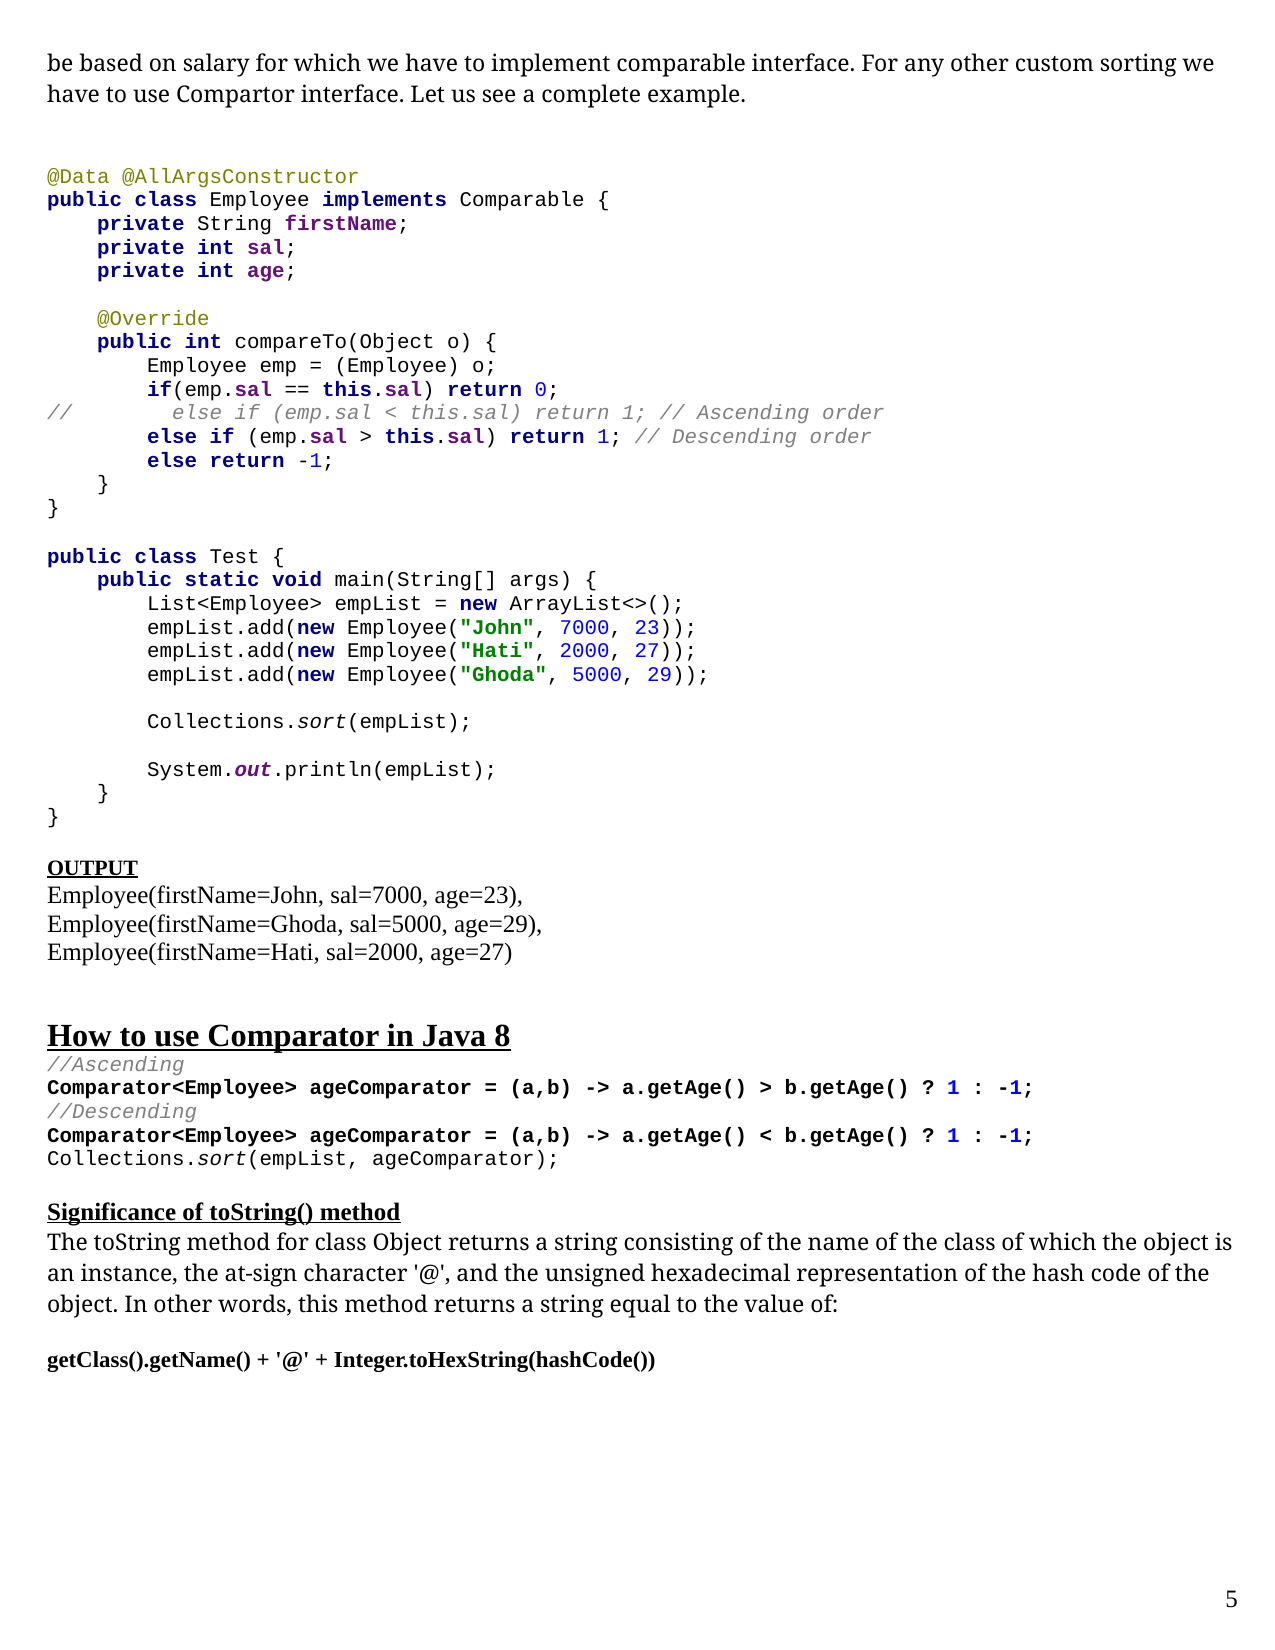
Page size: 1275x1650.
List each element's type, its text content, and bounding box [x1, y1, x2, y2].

text Significance of toString() method [47, 1197, 1237, 1226]
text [47, 47, 1237, 109]
text //Ascending Comparator<Employee> ageComparator = (a,b) -> a.getAge() > b.getAge() ? 1 : -1; //Descending Comparator<Employee> ageComparator = (a,b) -> a.getAge() < b.getAge() ? 1 : -1; Collections.sort(empList, ageComparator); [47, 1054, 1237, 1172]
text How to use Comparator in Java 8 [47, 1017, 1237, 1054]
text @Data @AllArgsConstructor public class Employee implements Comparable { private String firstName; private int sal; private int age; @Override public int compareTo(Object o) { Employee emp = (Employee) o; if(emp.sal == this.sal) return 0; // else if (emp.sal < this.sal) return 1; // Ascending order else if (emp.sal > this.sal) return 1; // Descending order else return -1; } } [47, 166, 1237, 521]
text OUTPUT [47, 855, 1237, 880]
text public class Test { public static void main(String[] args) { List<Employee> empList = new ArrayList<>(); empList.add(new Employee("John", 7000, 23)); empList.add(new Employee("Hati", 2000, 27)); empList.add(new Employee("Ghoda", 5000, 29)); Collections.sort(empList); System.out.println(empList); } } [47, 546, 1237, 829]
text Employee(firstName=John, sal=7000, age=23), [47, 880, 1237, 909]
text Employee(firstName=Hati, sal=2000, age=27) [47, 937, 1237, 966]
text Employee(firstName=Ghoda, sal=5000, age=29), [47, 909, 1237, 937]
text getClass().getName() + '@' + Integer.toHexString(hashCode()) [47, 1346, 1237, 1372]
text The toString method for class Object returns a string consisting of the name of the class of which the object is an instance, the at-sign character '@', and the unsigned hexadecimal representation of the hash code of the object. In other words, this method returns a string equal to the value of: [47, 1226, 1237, 1319]
